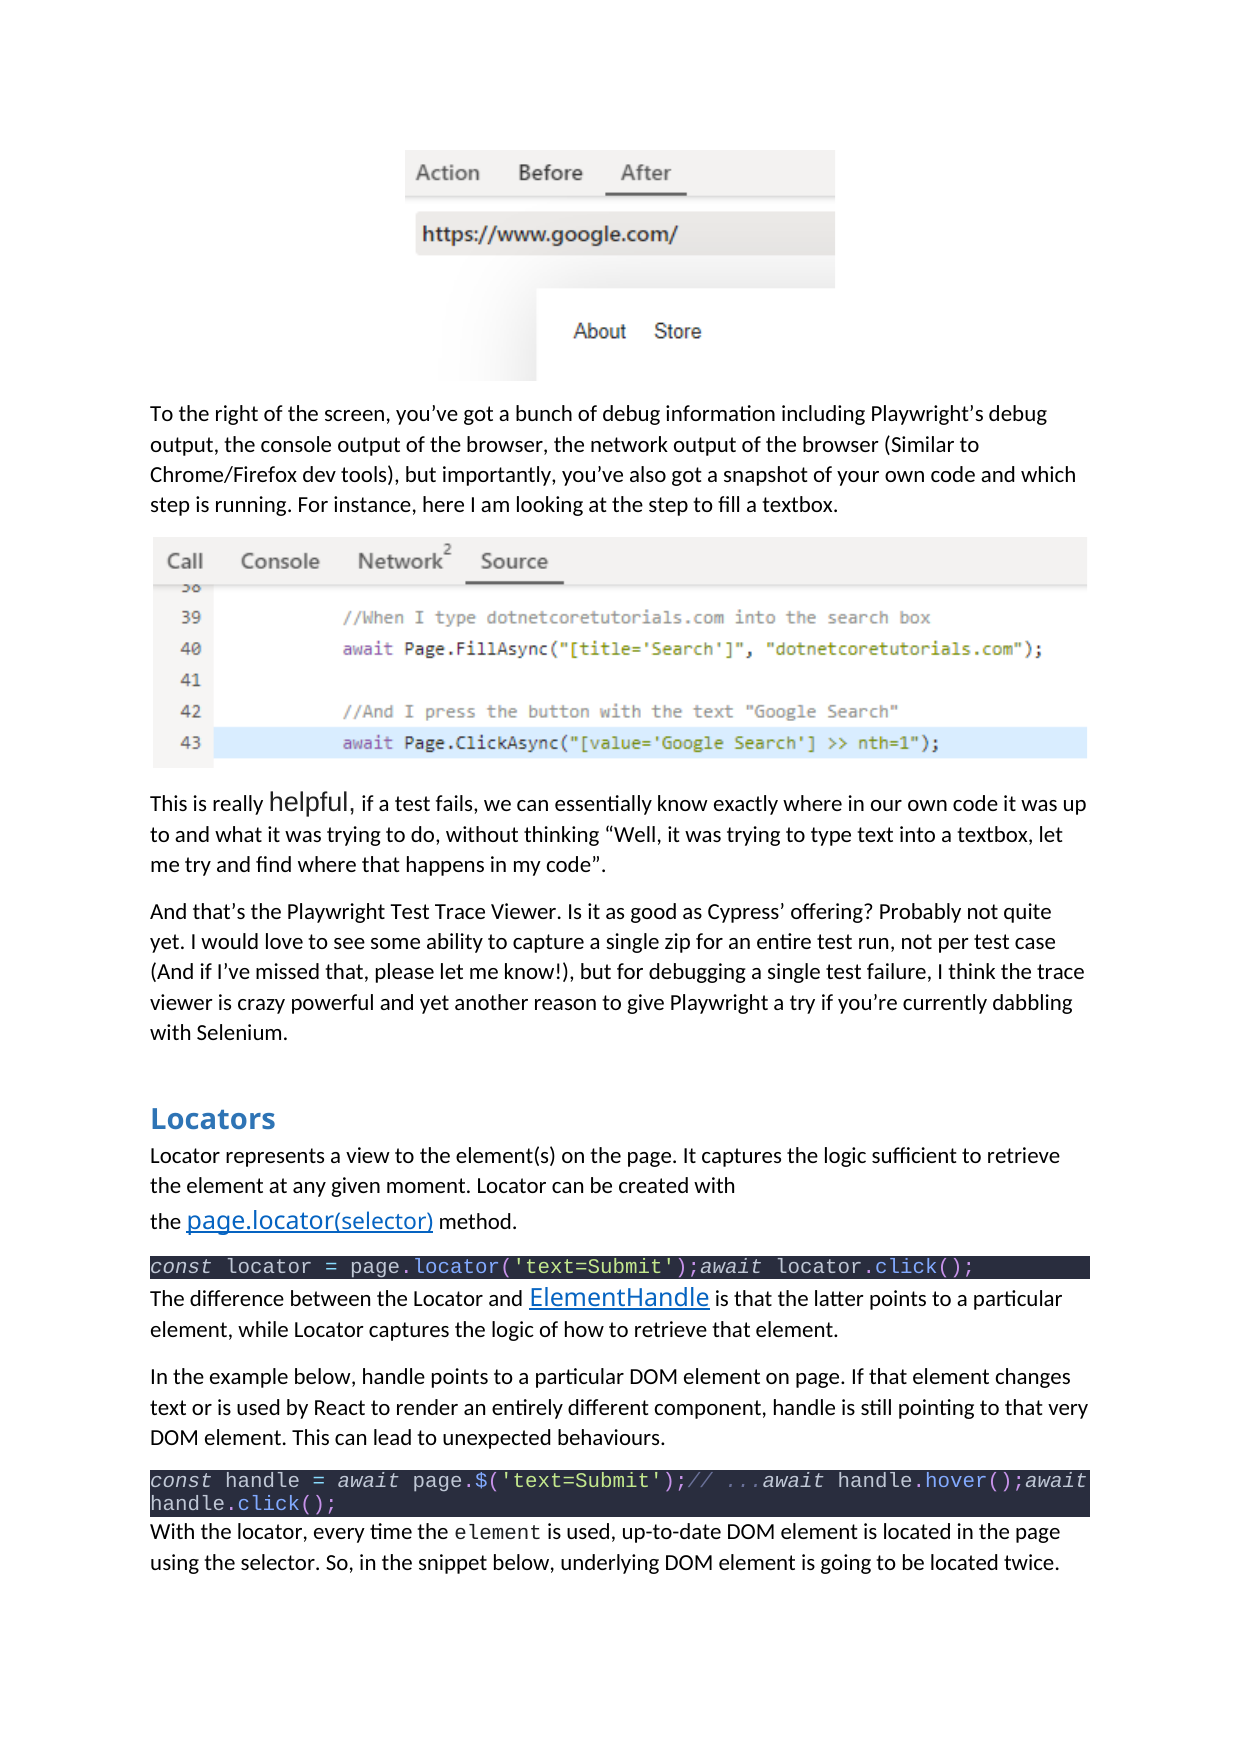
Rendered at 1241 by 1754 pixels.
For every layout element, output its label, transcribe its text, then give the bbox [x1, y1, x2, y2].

text And that’s the Playwright Test Trace Viewer. Is it as good as Cypress’ offering? Probably not quite yet. I would love to see some ability to capture a single zip for an entire test run, not per test case (And if I’ve missed that, please let me know!), but for debugging a single test failure, I think the trace viewer is crazy powerful and yet another reason to give Playwright a try if you’re currently dabbling with Selenium. [150, 897, 1090, 1046]
text The difference between the Locator and ElementHandle is that the latter points to a particular element, while Locator captures the logic of how to retrieve that element. [150, 1279, 1090, 1344]
text To the right of the screen, you’ve got a bunch of debug information including Playwright’s debug output, the console output of the browser, the network output of the browser (Similar to Chrome/Firefox dev tools), but importantly, you’ve also got a snapshot of your own code and which step is running. For instance, here I am looking at the step to fill a textbox. [150, 399, 1090, 518]
text With the locator, every time the element is used, up-to-date DOM element is located in the page using the selector. So, in the snippet below, underlying DOM element is going to be located twice. [150, 1517, 1090, 1576]
text const locator = page.locator('text=Submit');await locator.click(); [150, 1256, 1090, 1279]
picture [153, 537, 1088, 768]
text Locator represents a view to the element(s) on the page. It captures the logic sufficient to retrieve the element at any given moment. Locator can be created with the page.locator(selector) method. [150, 1141, 1090, 1236]
picture [405, 150, 836, 381]
text const handle = await page.$('text=Submit');// ...await handle.hover();await handle.click(); [150, 1470, 1090, 1517]
subtitle Locators [150, 1098, 1090, 1138]
text In the example below, handle points to a particular DOM element on page. If that element changes text or is used by React to render an entirely different component, handle is still pointing to that very DOM element. This can lead to unexpected behaviours. [150, 1362, 1090, 1451]
text This is really helpful, if a test fails, we can essentially know exactly where in our own code it was up to and what it was trying to do, without thinking “Well, it was trying to type text into a textbox, let me try and find where that happens in my code”. [150, 786, 1090, 878]
